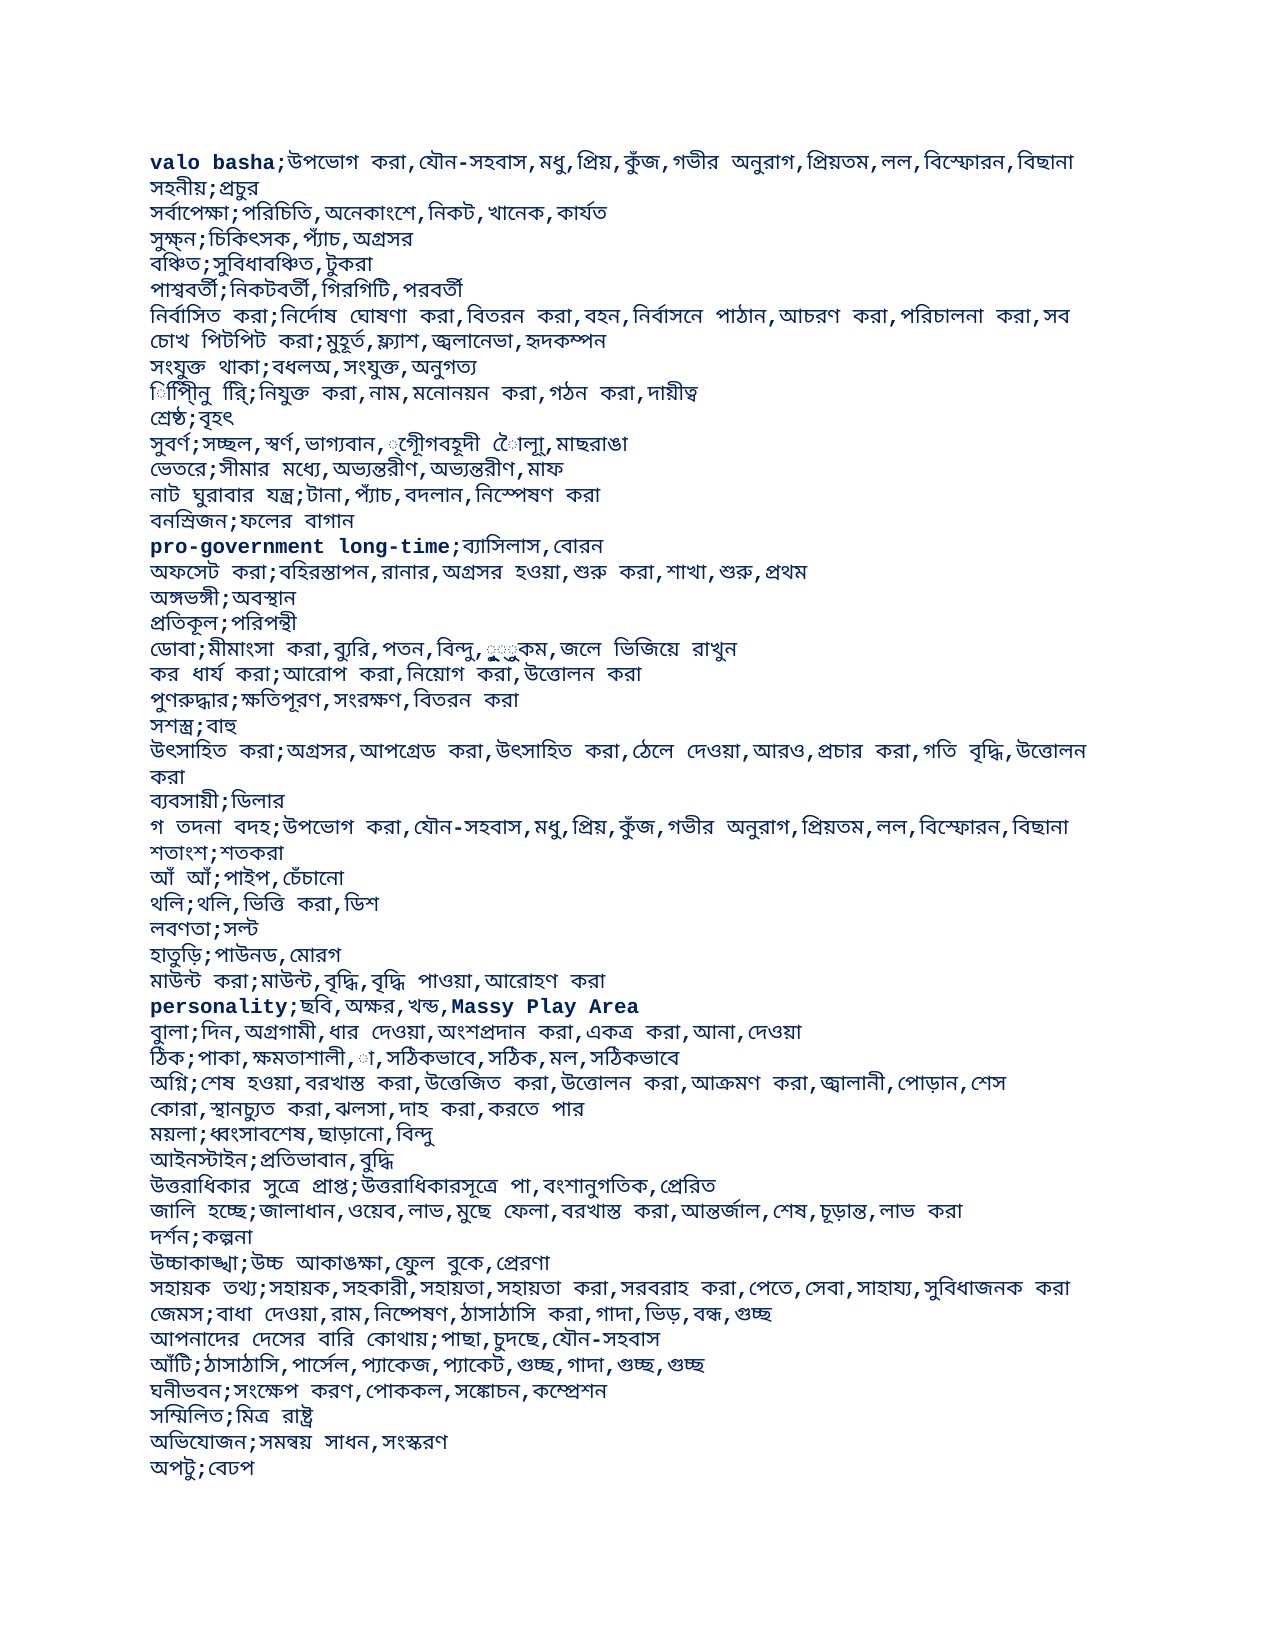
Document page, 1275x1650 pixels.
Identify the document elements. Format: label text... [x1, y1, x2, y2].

text ভেতরে;সীমার মধ্যে,অভ্যন্তরীণ,অভ্যন্তরীণ,মাফ [150, 457, 1125, 483]
text জেমস;বাধা দেওয়া,রাম,নিষ্পেষণ,ঠাসাঠাসি করা,গাদা,ভিড়,বন্ধ,গুচ্ছ [150, 1302, 1125, 1327]
text চোখ পিটপিট করা;মুহূর্ত,ফ্ল্যাশ,জ্বলানেভা,হৃদকম্পন [150, 329, 1125, 355]
text ব্যবসায়ী;ডিলার [150, 789, 1125, 815]
text ঠিক;পাকা,ক্ষমতাশালী,া,সঠিকভাবে,সঠিক,মল,সঠিকভাবে [150, 1046, 1125, 1071]
text হাতুড়ি;পাউনড,মোরগ [150, 943, 1125, 969]
text গ তদনা বদহ;উপভোগ করা,যৌন-সহবাস,মধু,প্রিয়,কুঁজ,গভীর অনুরাগ,প্রিয়তম,লল,বিস্ফোরন,বিছানা [150, 815, 1125, 841]
text লবণতা;সল্ট [150, 917, 1125, 943]
text দর্শন;কল্পনা [150, 1225, 1125, 1251]
text অপটু;বেঢপ [185, 1456, 1125, 1481]
text নাট ঘুরাবার যন্ত্র;টানা,প্যাঁচ,বদলান,নিস্পেষণ করা [150, 483, 1125, 509]
text আঁটি;ঠাসাঠাসি,পার্সেল,প্যাকেজ,প্যাকেট,গুচ্ছ,গাদা,গুচ্ছ,গুচ্ছ [150, 1353, 1125, 1379]
text শ্রেষ্ঠ;বৃহৎ [150, 406, 1125, 432]
text সুবর্ণ;সচ্ছল,স্বর্ণ,ভাগ্যবান,্গেূীগবহূদী ৈোলূা্,মাছরাঙা [150, 432, 421, 457]
text ঘনীভবন;সংক্ষেপ করণ,পােককল,সঙ্কোচন,কম্প্রেশন [150, 1379, 1125, 1404]
text উত্তরাধিকার সুত্রে প্রাপ্ত;উত্তরাধিকারসূত্রে পা,বংশানুগতিক,প্রেরিত [150, 1174, 1125, 1199]
text বনস্রিজন;ফলের বাগান [150, 509, 1125, 534]
text বাুলা;দিন,অগ্রগামী,ধার দেওয়া,অংশপ্রদান করা,একত্র করা,আনা,দেওয়া [150, 1020, 1125, 1046]
text অগ্নি;শেষ হওয়া,বরখাস্ত করা,উত্তেজিত করা,উত্তোলন করা,আক্রমণ করা,জ্বালানী,পোড়ান,শেস কোরা,স্থানচ্যুত করা,ঝলসা,দাহ করা,করতে পার [150, 1071, 1125, 1122]
text সম্মিলিত;মিত্র রাষ্ট্র [150, 1404, 1125, 1430]
text valo basha;উপভোগ করা,যৌন-সহবাস,মধু,প্রিয়,কুঁজ,গভীর অনুরাগ,প্রিয়তম,লল,বিস্ফোরন,বিছানা [150, 150, 1125, 176]
text ডোবা;মীমাংসা করা,ব্যুরি,পতন,বিন্দু,ুূূ্্ুুকম,জলে ভিজিয়ে রাখুন [150, 637, 355, 662]
text অভিযোজন;সমন্বয় সাধন,সংস্করণ [150, 1430, 1125, 1456]
text জালি হচ্ছে;জালাধান,ওয়েব,লাভ,মুছে ফেলা,বরখাস্ত করা,আন্তর্জাল,শেষ,চূড়ান্ত,লাভ করা [150, 1199, 1125, 1225]
text pro-government long-time;ব্যাসিলাস,বোরন [150, 534, 1125, 560]
text নির্বাসিত করা;নির্দোষ ঘোষণা করা,বিতরন করা,বহন,নির্বাসনে পাঠান,আচরণ করা,পরিচালনা করা,সব [150, 304, 1125, 329]
text সুবর্ণ;সচ্ছল,স্বর্ণ,ভাগ্যবান,্গেূীগবহূদী ৈোলূা্,মাছরাঙা [455, 432, 1125, 457]
text কর ধার্য করা;আরোপ করা,নিয়োগ করা,উত্তোলন করা [150, 662, 1125, 688]
text সর্বাপেক্ষা;পরিচিতি,অনেকাংশে,নিকট,খানেক,কার্যত [150, 201, 1125, 227]
text ডোবা;মীমাংসা করা,ব্যুরি,পতন,বিন্দু,ুূূ্্ুুকম,জলে ভিজিয়ে রাখুন [438, 637, 1125, 662]
text শতাংশ;শতকরা [150, 841, 1125, 866]
text মাউন্ট করা;মাউন্ট,বৃদ্ধি,বৃদ্ধি পাওয়া,আরোহণ করা [150, 969, 1125, 994]
text পাশ্ববর্তী;নিকটবর্তী,গিরগিটি,পরবর্তী [150, 278, 1125, 304]
text পুণরুদ্ধার;ক্ষতিপূরণ,সংরক্ষণ,বিতরন করা [150, 688, 1125, 714]
text আপনাদের দেসের বারি কোথায়;পাছা,চুদছে,যৌন-সহবাস [150, 1327, 1125, 1353]
text অঙ্গভঙ্গী;অবস্থান [150, 586, 1125, 611]
text সহায়ক তথ্য;সহায়ক,সহকারী,সহায়তা,সহায়তা করা,সরবরাহ করা,পেতে,সেবা,সাহায্য,সুবিধাজনক করা [150, 1276, 1125, 1302]
text উৎসাহিত করা;অগ্রসর,আপগ্রেড করা,উৎ‍সাহিত করা,ঠেলে দেওয়া,আরও,প্রচার করা,গতি বৃদ্ধি,উত্তোলন করা [150, 739, 1125, 789]
text আইনস্টাইন;প্রতিভাবান,বুদ্ধি [150, 1148, 1125, 1174]
text সহনীয়;প্রচুর [150, 176, 1125, 201]
text personality;ছবি,অক্ষর,খন্ড,Massy Play Area [150, 994, 1125, 1020]
text ময়লা;ধ্বংসাবশেষ,ছাড়ানো,বিন্দু [150, 1122, 1125, 1148]
text উচ্চাকাঙ্খা;উচ্চ আকাঙক্ষা,ফু্েল বুকে,প্রেরণা [150, 1251, 1125, 1276]
text িপি্ীিনু রিি্;নিযুক্ত করা,নাম,মনোনয়ন করা,গঠন করা,দায়ীত্ব [261, 381, 1125, 406]
text আঁ আঁ;পাইপ,চেঁচানো [150, 866, 1125, 892]
text সশস্ত্র;বাহু [150, 714, 1125, 739]
text অফসেট করা;বহিরস্তাপন,রানার,অগ্রসর হওয়া,শুরু করা,শাখা,শুরু,প্রথম [150, 560, 1125, 586]
text প্রতিকূল;পরিপন্থী [150, 611, 1125, 637]
text সুক্ষ্ন;চিকিৎসক,প্যাঁচ,অগ্রসর [150, 227, 1125, 252]
text বঞ্চিত;সুবিধাবঞ্চিত,টুকরা [150, 252, 1125, 278]
text থলি;থলি,ভিত্তি করা,ডিশ [150, 892, 1125, 917]
text অপটু;বেঢপ [150, 1456, 191, 1481]
text সংযুক্ত থাকা;বধলঅ,সংযুক্ত,অনুগত্য [150, 355, 1125, 381]
